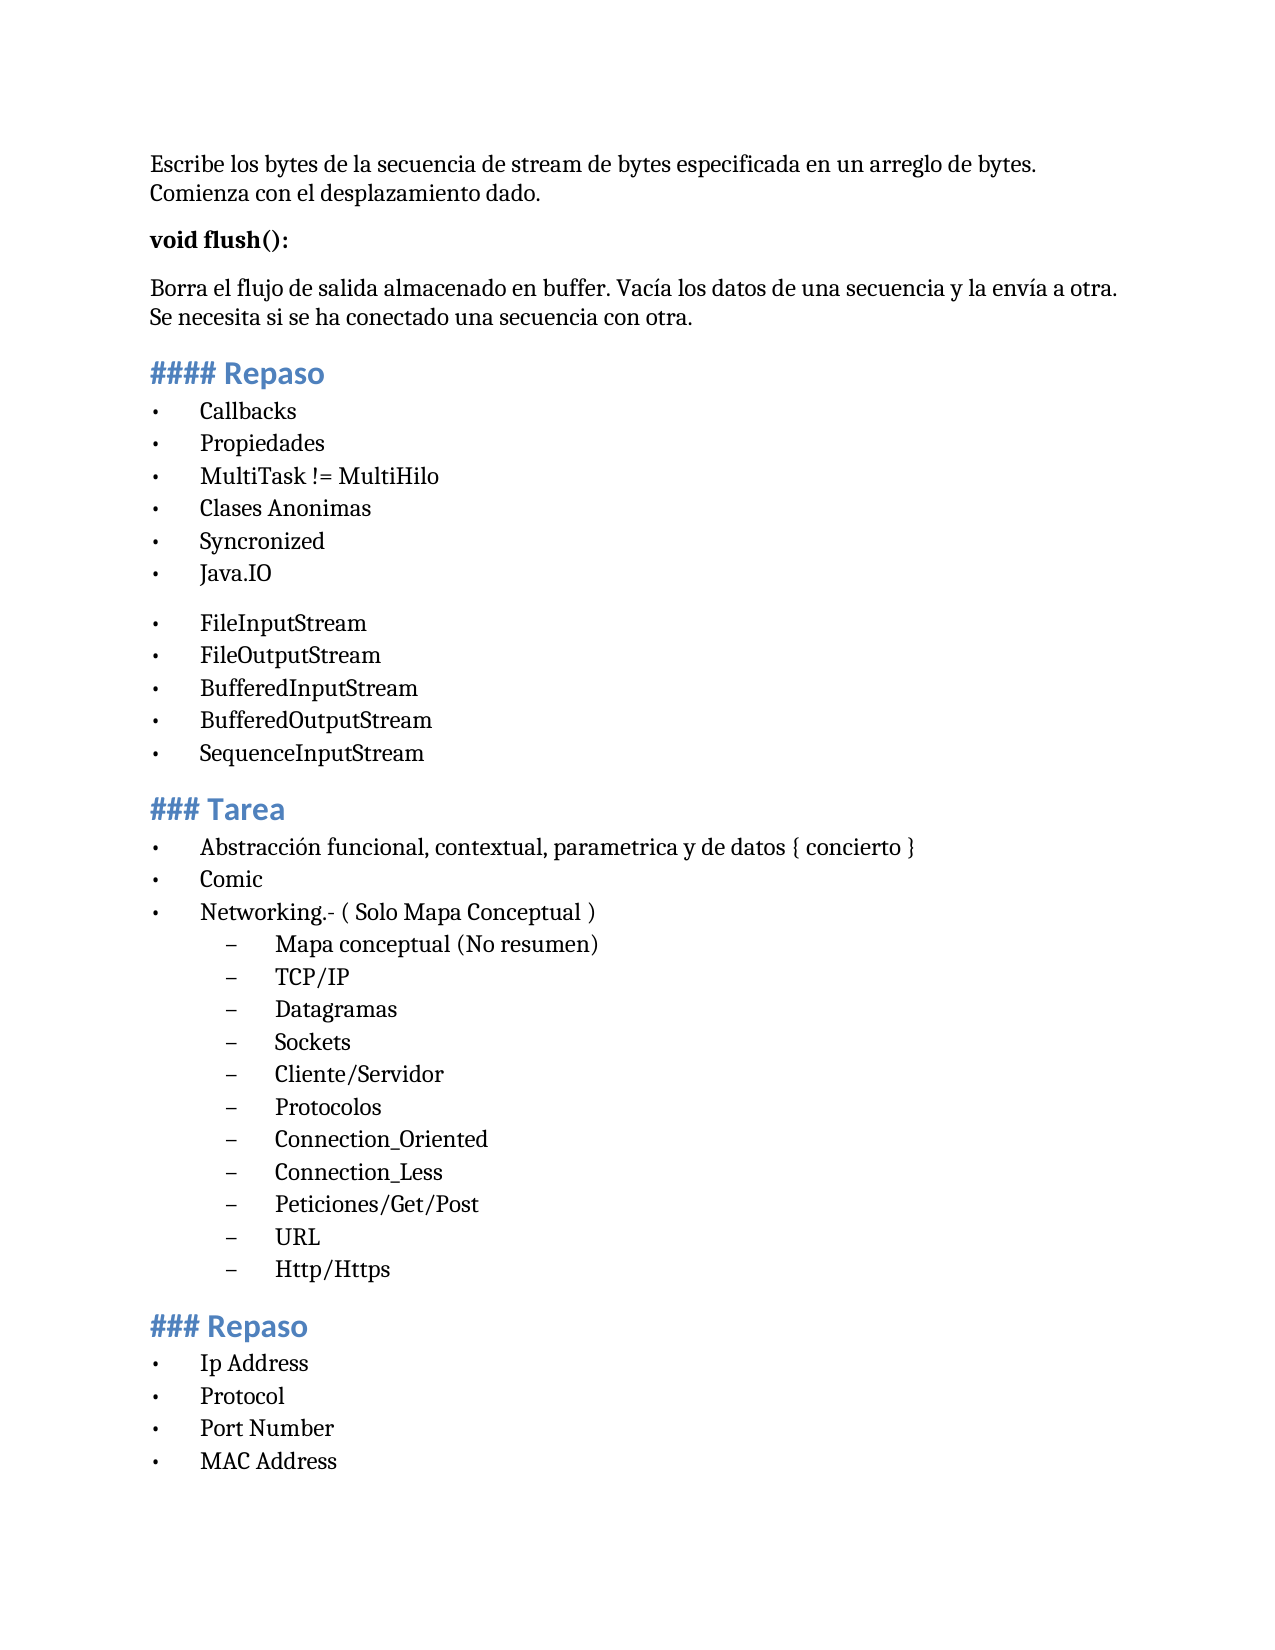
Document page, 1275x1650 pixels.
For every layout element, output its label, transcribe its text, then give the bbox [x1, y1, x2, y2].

list TCP/IP [225, 963, 1125, 991]
list Protocolos [225, 1093, 1125, 1121]
list Syncronized [150, 527, 1125, 555]
list BufferedInputStream [150, 674, 1125, 702]
subtitle ### Repaso [150, 1305, 1125, 1346]
list Networking.- ( Solo Mapa Conceptual ) [150, 898, 1125, 926]
list Ip Address [150, 1349, 1125, 1378]
subtitle ### Tarea [150, 788, 1125, 829]
list Propiedades [150, 429, 1125, 458]
text Borra el flujo de salida almacenado en buffer. Vacía los datos de una secuencia y la envía a otra. Se necesita si se ha conectado una secuencia con otra. [150, 274, 1125, 331]
list FileOutputStream [150, 641, 1125, 670]
text void flush(): [150, 226, 1125, 255]
list Protocol [150, 1382, 1125, 1411]
list Mapa conceptual (No resumen) [225, 930, 1125, 959]
list Port Number [150, 1414, 1125, 1443]
list Sockets [225, 1028, 1125, 1056]
list Cliente/Servidor [225, 1060, 1125, 1089]
list Datagramas [225, 995, 1125, 1024]
list Connection_Less [225, 1158, 1125, 1186]
list BufferedOutputStream [150, 706, 1125, 735]
list URL [225, 1223, 1125, 1251]
subtitle #### Repaso [150, 352, 1125, 393]
list Connection_Oriented [225, 1125, 1125, 1154]
list Http/Https [225, 1255, 1125, 1284]
list FileInputStream [150, 609, 1125, 637]
list Abstracción funcional, contextual, parametrica y de datos { concierto } [150, 833, 1125, 861]
list Peticiones/Get/Post [225, 1190, 1125, 1219]
list Java.IO [150, 559, 1125, 588]
text Escribe los bytes de la secuencia de stream de bytes especificada en un arreglo de bytes. Comienza con el desplazamiento dado. [150, 150, 1125, 207]
list Clases Anonimas [150, 494, 1125, 523]
list Callbacks [150, 397, 1125, 425]
list MultiTask != MultiHilo [150, 462, 1125, 490]
list Comic [150, 865, 1125, 894]
list MAC Address [150, 1447, 1125, 1476]
list SequenceInputStream [150, 739, 1125, 767]
